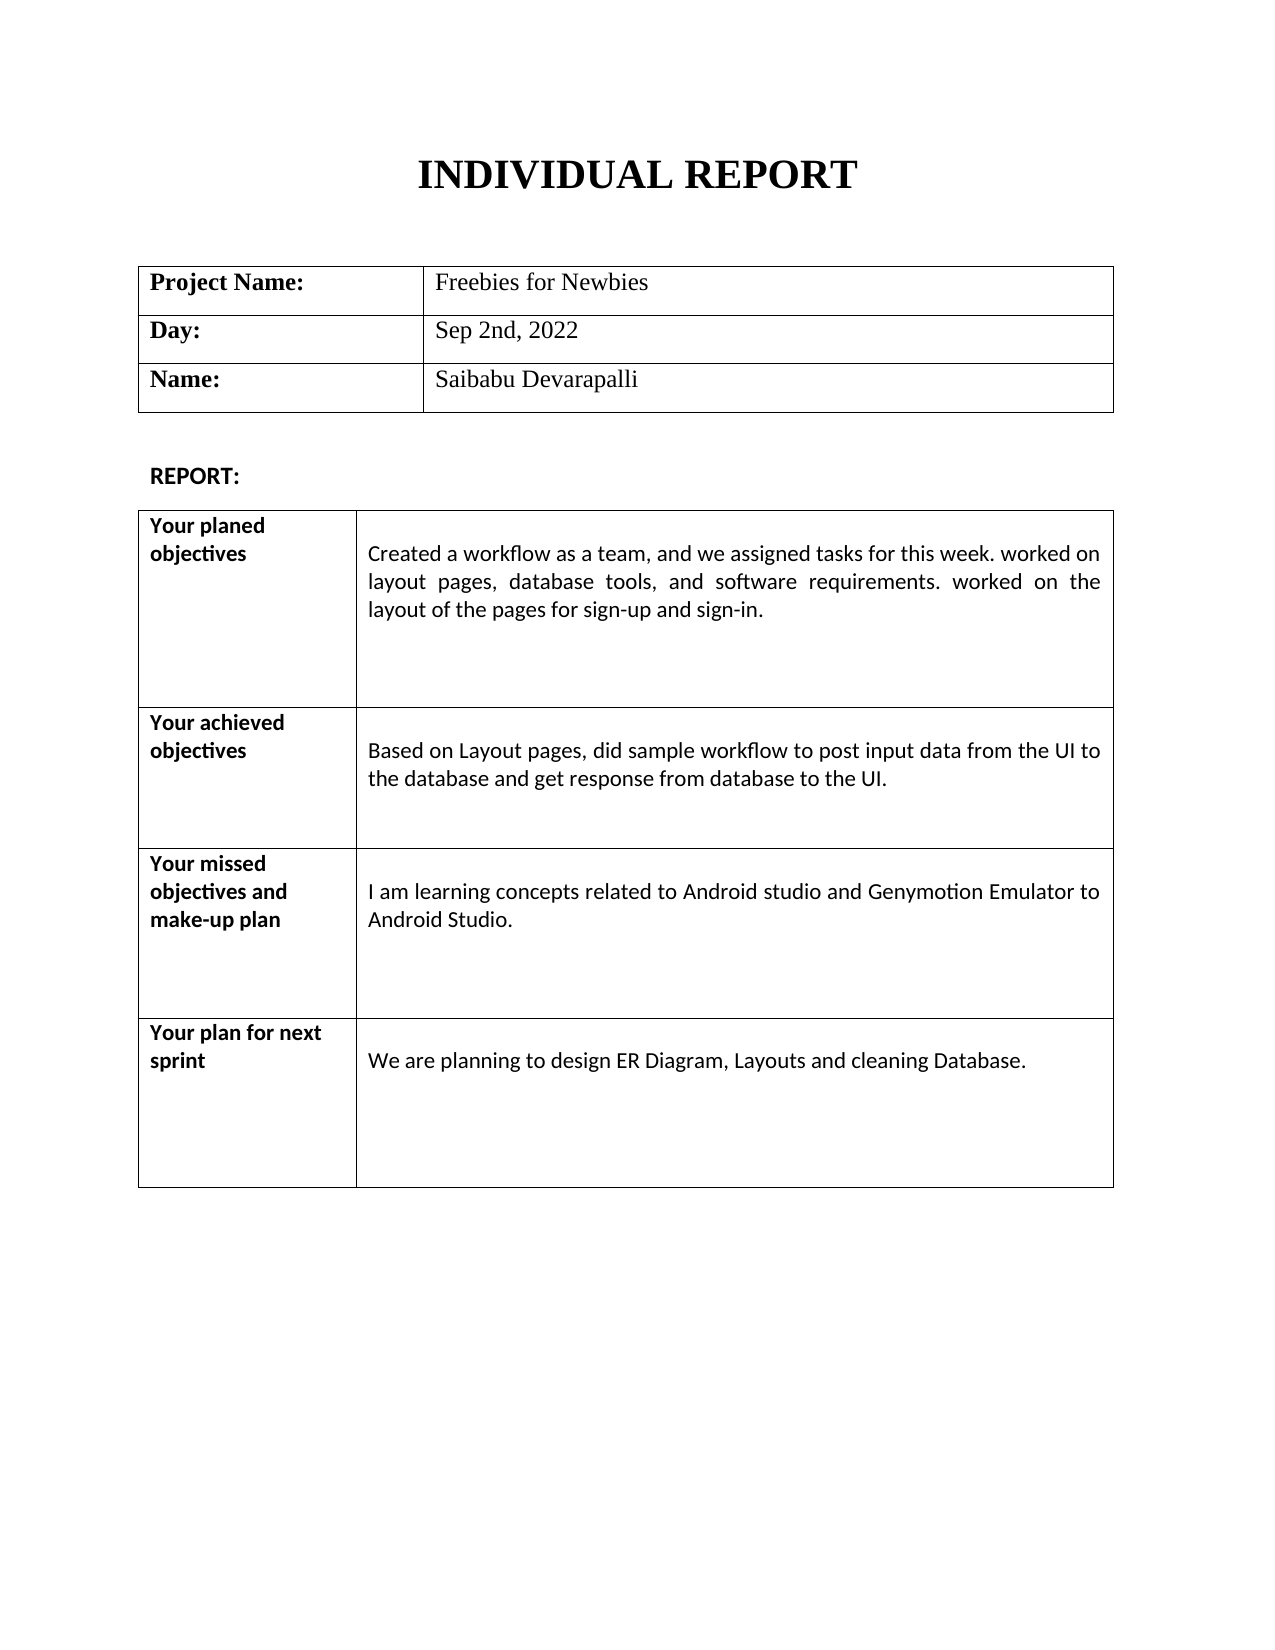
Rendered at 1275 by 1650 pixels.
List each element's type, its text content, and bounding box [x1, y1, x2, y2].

text INDIVIDUAL REPORT [150, 150, 1125, 198]
table_header Project Name: [139, 267, 423, 314]
table_cell Your achieved objectives [139, 708, 356, 848]
table_cell Day: [139, 316, 423, 363]
table_header Your planed objectives [139, 511, 356, 707]
table_cell Based on Layout pages, did sample workflow to post input data from the UI to the database and get response from database to the UI. [357, 708, 1113, 848]
table_header Freebies for Newbies [424, 267, 1113, 314]
table_header Created a workflow as a team, and we assigned tasks for this week. worked on layout pages, database tools, and software requirements. worked on the layout of the pages for sign-up and sign-in. [357, 511, 1113, 707]
text REPORT: [150, 460, 1125, 491]
table_cell Your plan for next sprint [139, 1019, 356, 1187]
table_cell Name: [139, 364, 423, 412]
table_cell I am learning concepts related to Android studio and Genymotion Emulator to Android Studio. [357, 849, 1113, 1017]
table_cell Your missed objectives and make-up plan [139, 849, 356, 1017]
table_cell We are planning to design ER Diagram, Layouts and cleaning Database. [357, 1019, 1113, 1187]
table_cell Sep 2nd, 2022 [424, 316, 1113, 363]
table_cell Saibabu Devarapalli [424, 364, 1113, 412]
